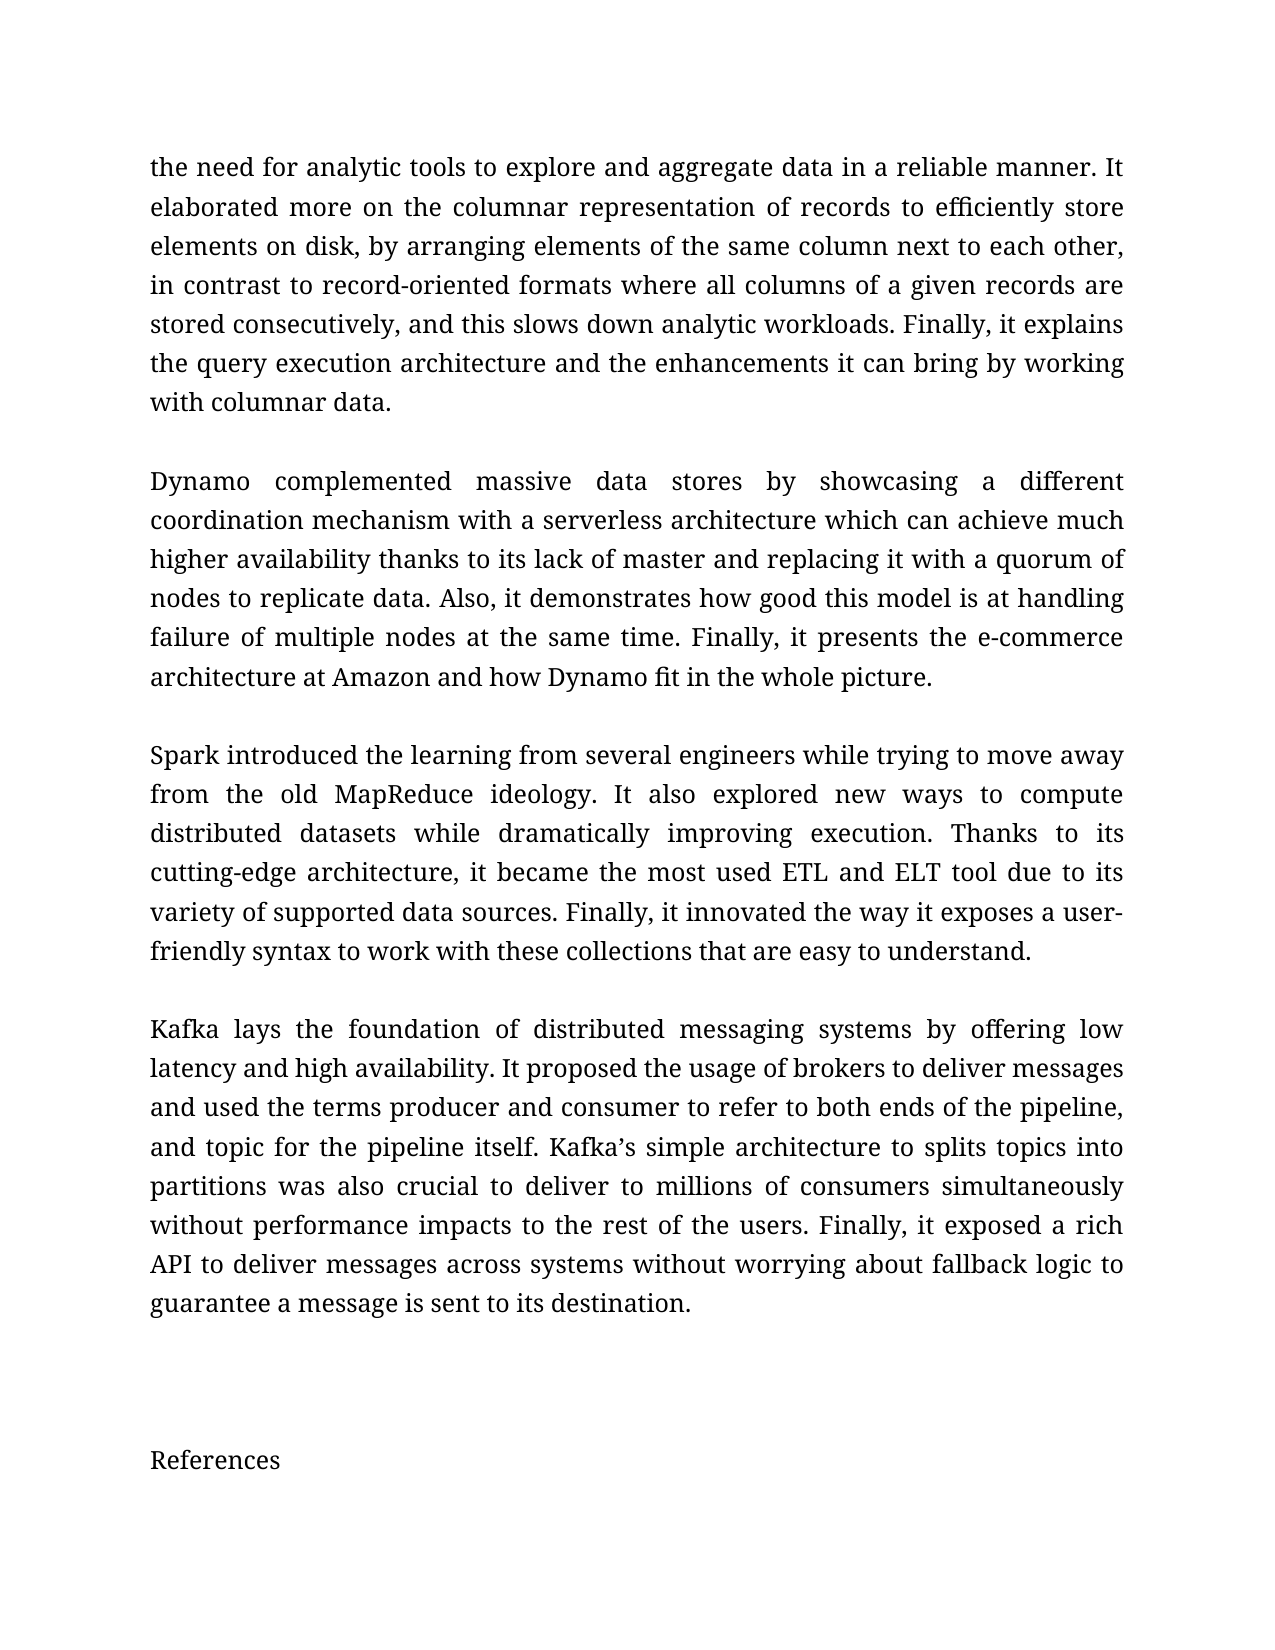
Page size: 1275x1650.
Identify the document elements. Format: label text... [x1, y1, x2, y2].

text References [150, 1442, 1125, 1477]
text Kafka lays the foundation of distributed messaging systems by offering low latency and high availability. It proposed the usage of brokers to deliver messages and used the terms producer and consumer to refer to both ends of the pipeline, and topic for the pipeline itself. Kafka’s simple architecture to splits topics into partitions was also crucial to deliver to millions of consumers simultaneously without performance impacts to the rest of the users. Finally, it exposed a rich API to deliver messages across systems without worrying about fallback logic to guarantee a message is sent to its destination. [150, 1012, 1125, 1320]
text Dynamo complemented massive data stores by showcasing a different coordination mechanism with a serverless architecture which can achieve much higher availability thanks to its lack of master and replacing it with a quorum of nodes to replicate data. Also, it demonstrates how good this model is at handling failure of multiple nodes at the same time. Finally, it presents the e-commerce architecture at Amazon and how Dynamo fit in the whole picture. [150, 463, 1125, 693]
text Spark introduced the learning from several engineers while trying to move away from the old MapReduce ideology. It also explored new ways to compute distributed datasets while dramatically improving execution. Thanks to its cutting-edge architecture, it became the most used ETL and ELT tool due to its variety of supported data sources. Finally, it innovated the way it exposes a user-friendly syntax to work with these collections that are easy to understand. [150, 737, 1125, 967]
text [150, 150, 1125, 419]
